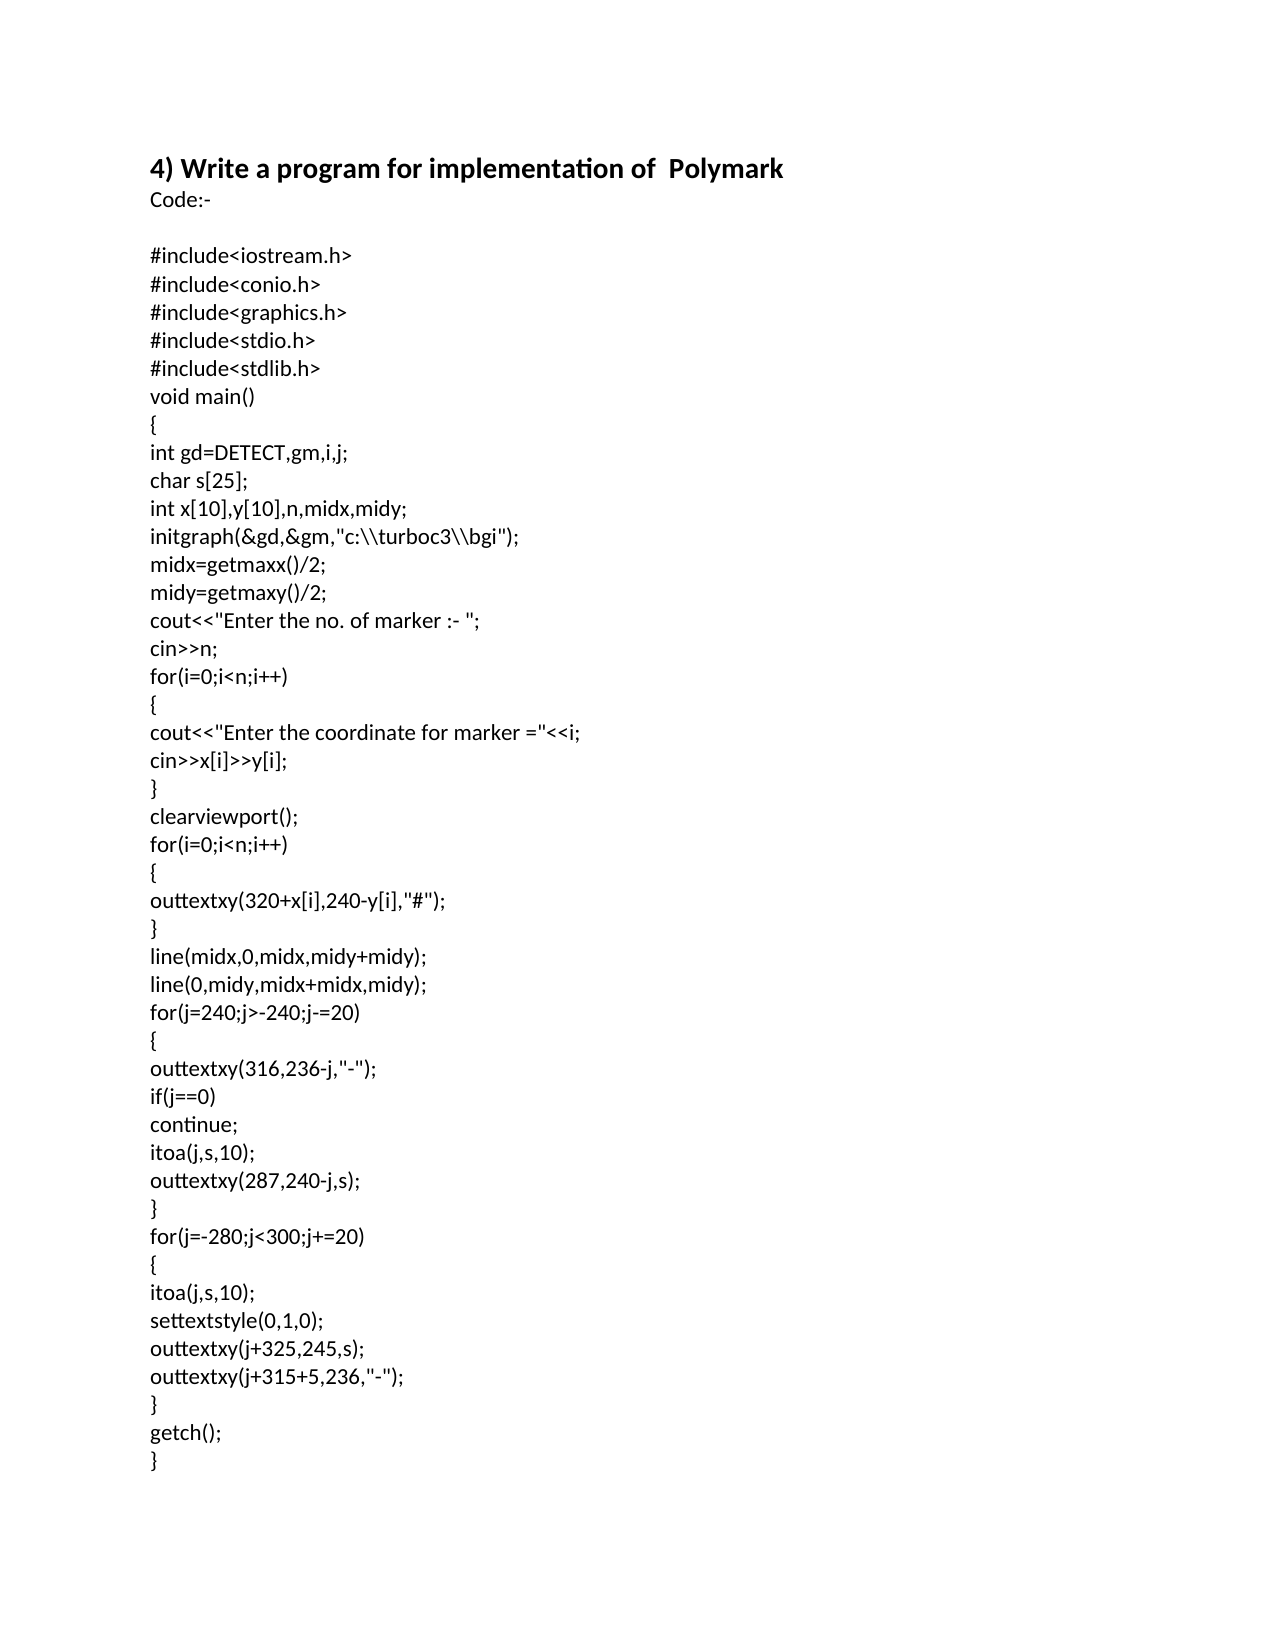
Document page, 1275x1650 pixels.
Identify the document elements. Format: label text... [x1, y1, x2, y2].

text for(i=0;i<n;i++) [150, 662, 1125, 690]
text #include<stdlib.h> [150, 354, 1125, 382]
text for(j=-280;j<300;j+=20) [150, 1222, 1125, 1250]
text cout<<"Enter the coordinate for marker ="<<i; [150, 718, 1125, 746]
text itoa(j,s,10); [150, 1138, 1125, 1166]
text int gd=DETECT,gm,i,j; [150, 438, 1125, 466]
text outtextxy(287,240-j,s); [150, 1166, 1125, 1194]
text #include<graphics.h> [150, 298, 1125, 326]
text outtextxy(j+315+5,236,"-"); [150, 1362, 1125, 1391]
text char s[25]; [150, 466, 1125, 494]
text cin>>n; [150, 634, 1125, 662]
text itoa(j,s,10); [150, 1278, 1125, 1306]
text line(midx,0,midx,midy+midy); [150, 942, 1125, 970]
text Code:- [150, 186, 1125, 214]
text } [150, 914, 1125, 942]
text outtextxy(316,236-j,"-"); [150, 1054, 1125, 1082]
text } [150, 1447, 1125, 1474]
text midy=getmaxy()/2; [150, 578, 1125, 606]
text settextstyle(0,1,0); [150, 1306, 1125, 1334]
text if(j==0) [150, 1082, 1125, 1110]
text continue; [150, 1110, 1125, 1138]
text #include<stdio.h> [150, 326, 1125, 354]
text outtextxy(320+x[i],240-y[i],"#"); [150, 886, 1125, 914]
text { [150, 410, 1125, 438]
text } [150, 1194, 1125, 1222]
text getch(); [150, 1418, 1125, 1447]
text { [150, 858, 1125, 886]
text midx=getmaxx()/2; [150, 550, 1125, 578]
text cin>>x[i]>>y[i]; [150, 746, 1125, 774]
text { [150, 1026, 1125, 1054]
text initgraph(&gd,&gm,"c:\\turboc3\\bgi"); [150, 522, 1125, 550]
text #include<iostream.h> [150, 242, 1125, 270]
text clearviewport(); [150, 802, 1125, 830]
text line(0,midy,midx+midx,midy); [150, 970, 1125, 998]
text #include<conio.h> [150, 270, 1125, 298]
text { [150, 690, 1125, 718]
text } [150, 1391, 1125, 1418]
text outtextxy(j+325,245,s); [150, 1334, 1125, 1362]
text { [150, 1250, 1125, 1278]
text cout<<"Enter the no. of marker :- "; [150, 606, 1125, 634]
text for(j=240;j>-240;j-=20) [150, 998, 1125, 1026]
text } [150, 774, 1125, 802]
text for(i=0;i<n;i++) [150, 830, 1125, 858]
text 4) Write a program for implementation of Polymark [150, 150, 1125, 186]
text int x[10],y[10],n,midx,midy; [150, 494, 1125, 522]
text void main() [150, 382, 1125, 410]
